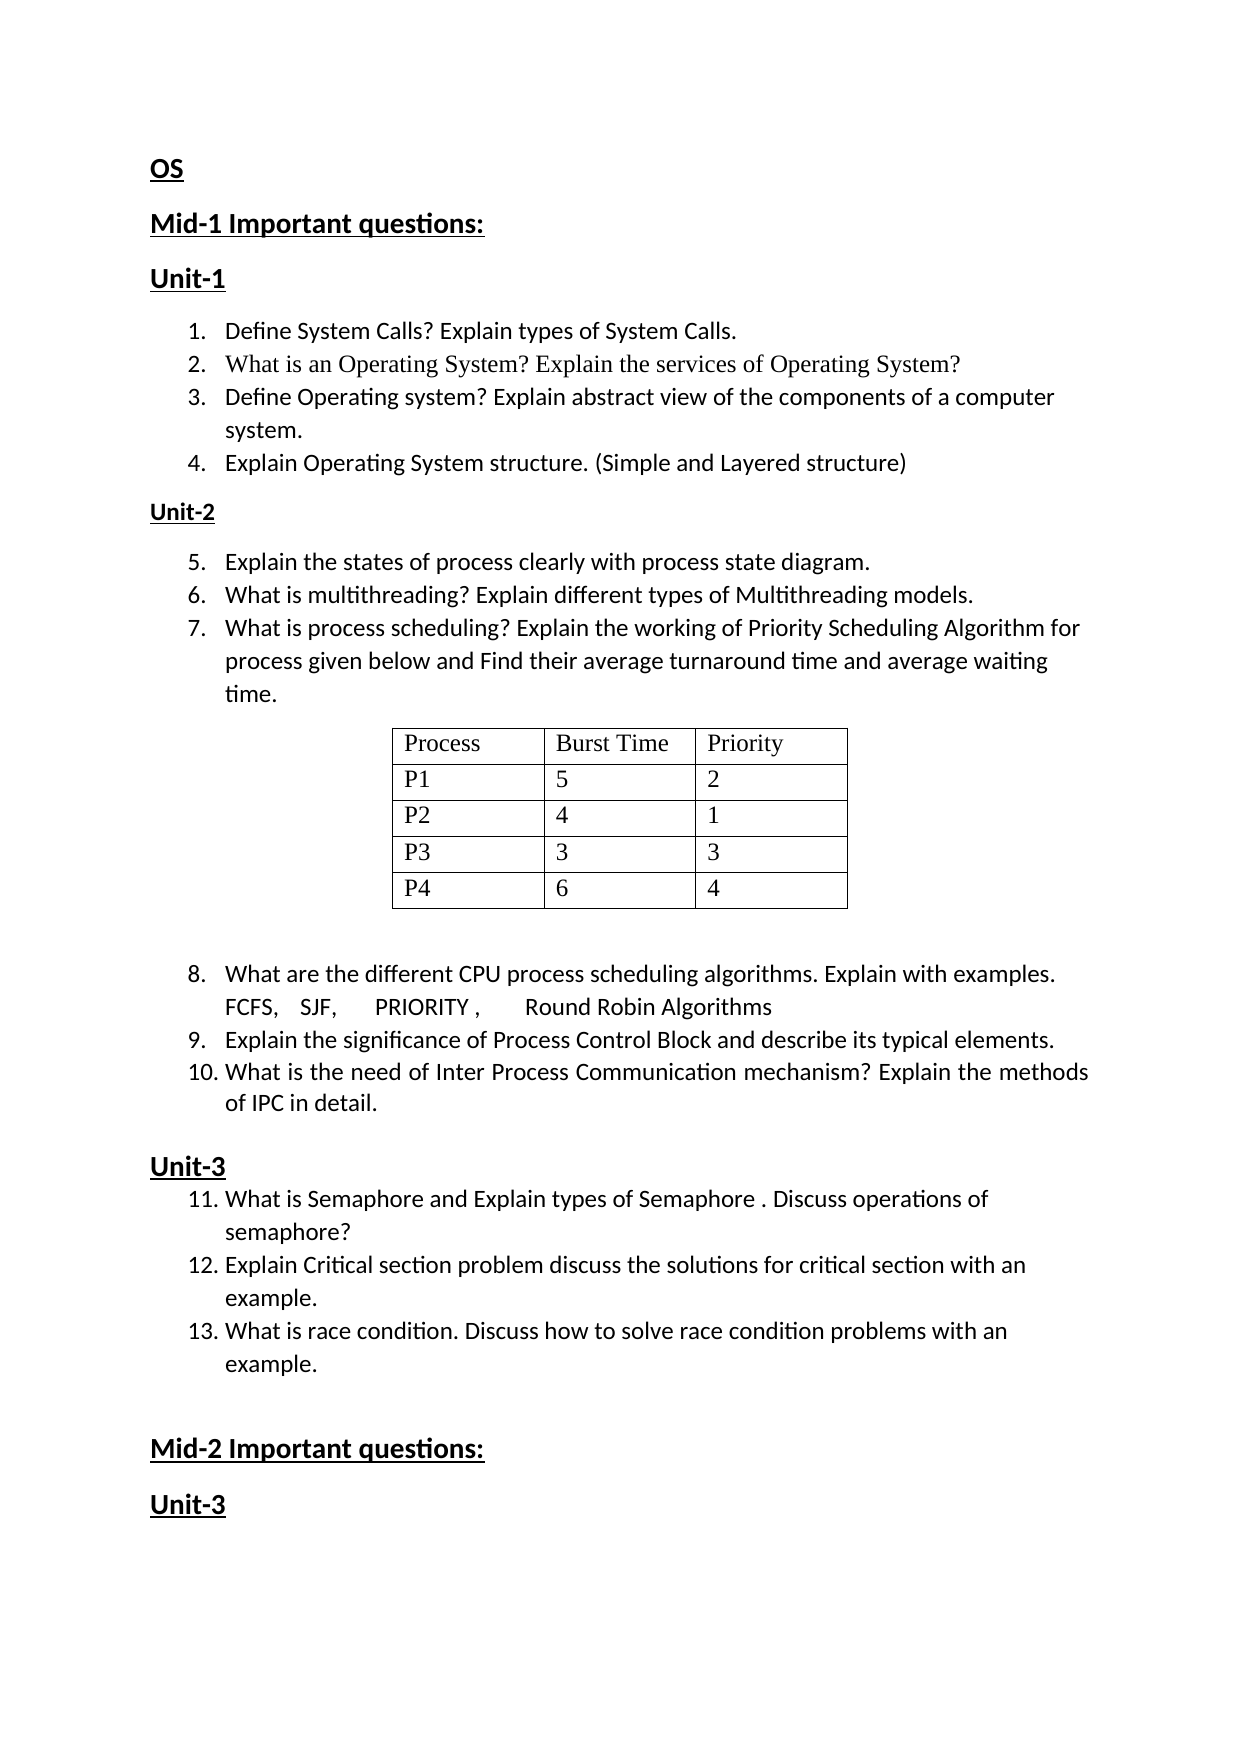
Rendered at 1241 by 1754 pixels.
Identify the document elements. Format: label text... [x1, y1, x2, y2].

list What is race condition. Discuss how to solve race condition problems with an example. [187, 1315, 1090, 1379]
table_cell 3 [545, 837, 695, 872]
table_cell 5 [545, 765, 695, 799]
list What is multithreading? Explain different types of Multithreading models. [187, 579, 1090, 609]
list Define Operating system? Explain abstract view of the components of a computer system. [187, 381, 1090, 444]
table_cell 2 [696, 765, 847, 799]
list What is the need of Inter Process Communication mechanism? Explain the methods of IPC in detail. [187, 1056, 1090, 1117]
text OS [150, 150, 1090, 186]
table_cell 6 [545, 873, 695, 908]
table_cell 3 [696, 837, 847, 872]
table_cell P3 [393, 837, 544, 872]
list Define System Calls? Explain types of System Calls. [187, 315, 1090, 346]
text Unit-3 [150, 1486, 1090, 1521]
table_header Process [393, 729, 544, 763]
table_header Burst Time [545, 729, 695, 763]
table_header Priority [696, 729, 847, 763]
table_cell P4 [393, 873, 544, 908]
list What is an Operating System? Explain the services of Operating System? [187, 348, 1090, 379]
table_cell P2 [393, 801, 544, 836]
list Explain Critical section problem discuss the solutions for critical section with an example. [187, 1249, 1090, 1313]
list Explain the significance of Process Control Block and describe its typical elements. [187, 1024, 1090, 1054]
table_cell 1 [696, 801, 847, 836]
list What is process scheduling? Explain the working of Priority Scheduling Algorithm for process given below and Find their average turnaround time and average waiting time. [187, 612, 1090, 708]
list What are the different CPU process scheduling algorithms. Explain with examples. [187, 958, 1090, 989]
text Mid-1 Important questions: [150, 205, 1090, 241]
text Unit-2 [150, 497, 1090, 527]
table_cell 4 [696, 873, 847, 908]
table_cell 4 [545, 801, 695, 836]
list What is Semaphore and Explain types of Semaphore . Discuss operations of semaphore? [187, 1183, 1090, 1247]
text Unit-3 [150, 1148, 1090, 1183]
text Unit-1 [150, 260, 1090, 296]
list FCFS, SJF, PRIORITY , Round Robin Algorithms [225, 991, 1090, 1022]
list Explain Operating System structure. (Simple and Layered structure) [187, 447, 1090, 477]
table_cell P1 [393, 765, 544, 799]
list Explain the states of process clearly with process state diagram. [187, 546, 1090, 577]
text Mid-2 Important questions: [150, 1431, 1090, 1466]
